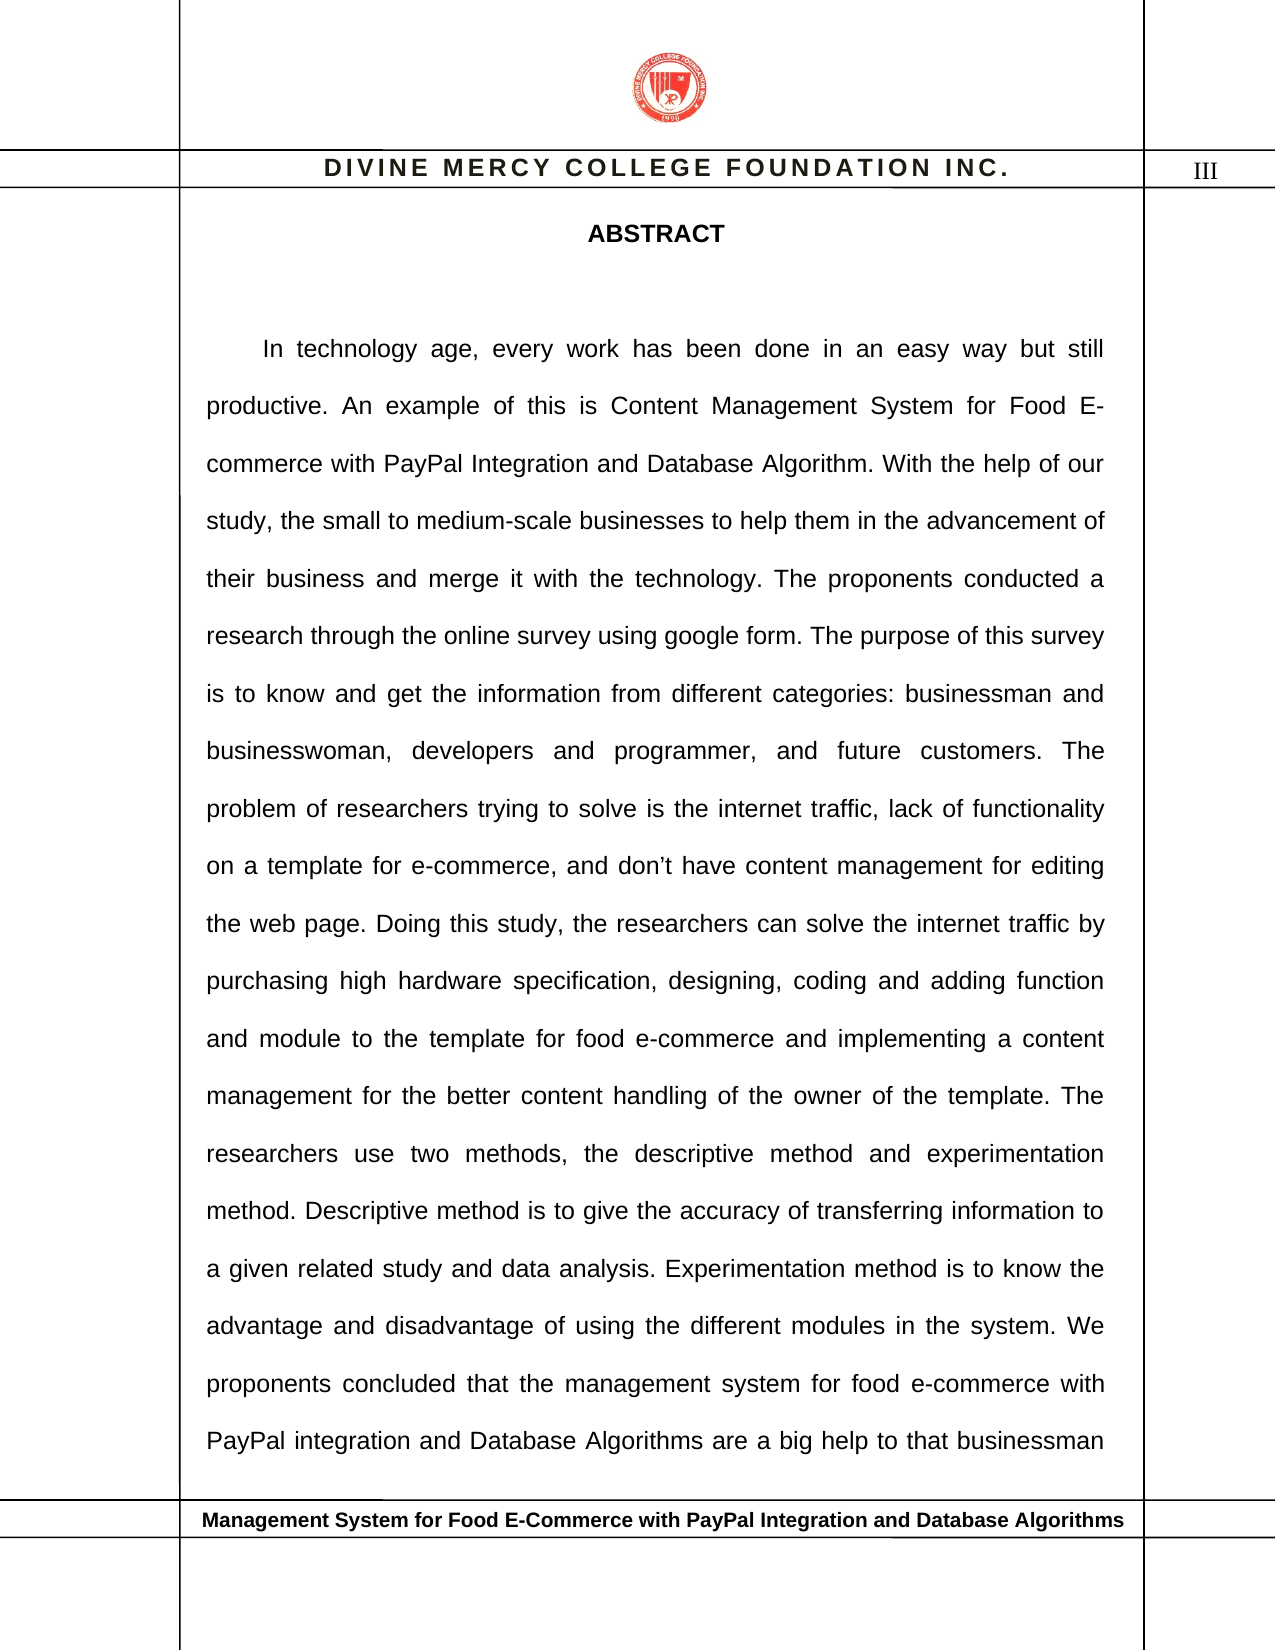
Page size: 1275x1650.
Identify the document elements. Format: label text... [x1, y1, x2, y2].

picture [632, 52, 709, 123]
text ABSTRACT [206, 219, 1106, 247]
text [206, 334, 1106, 1455]
